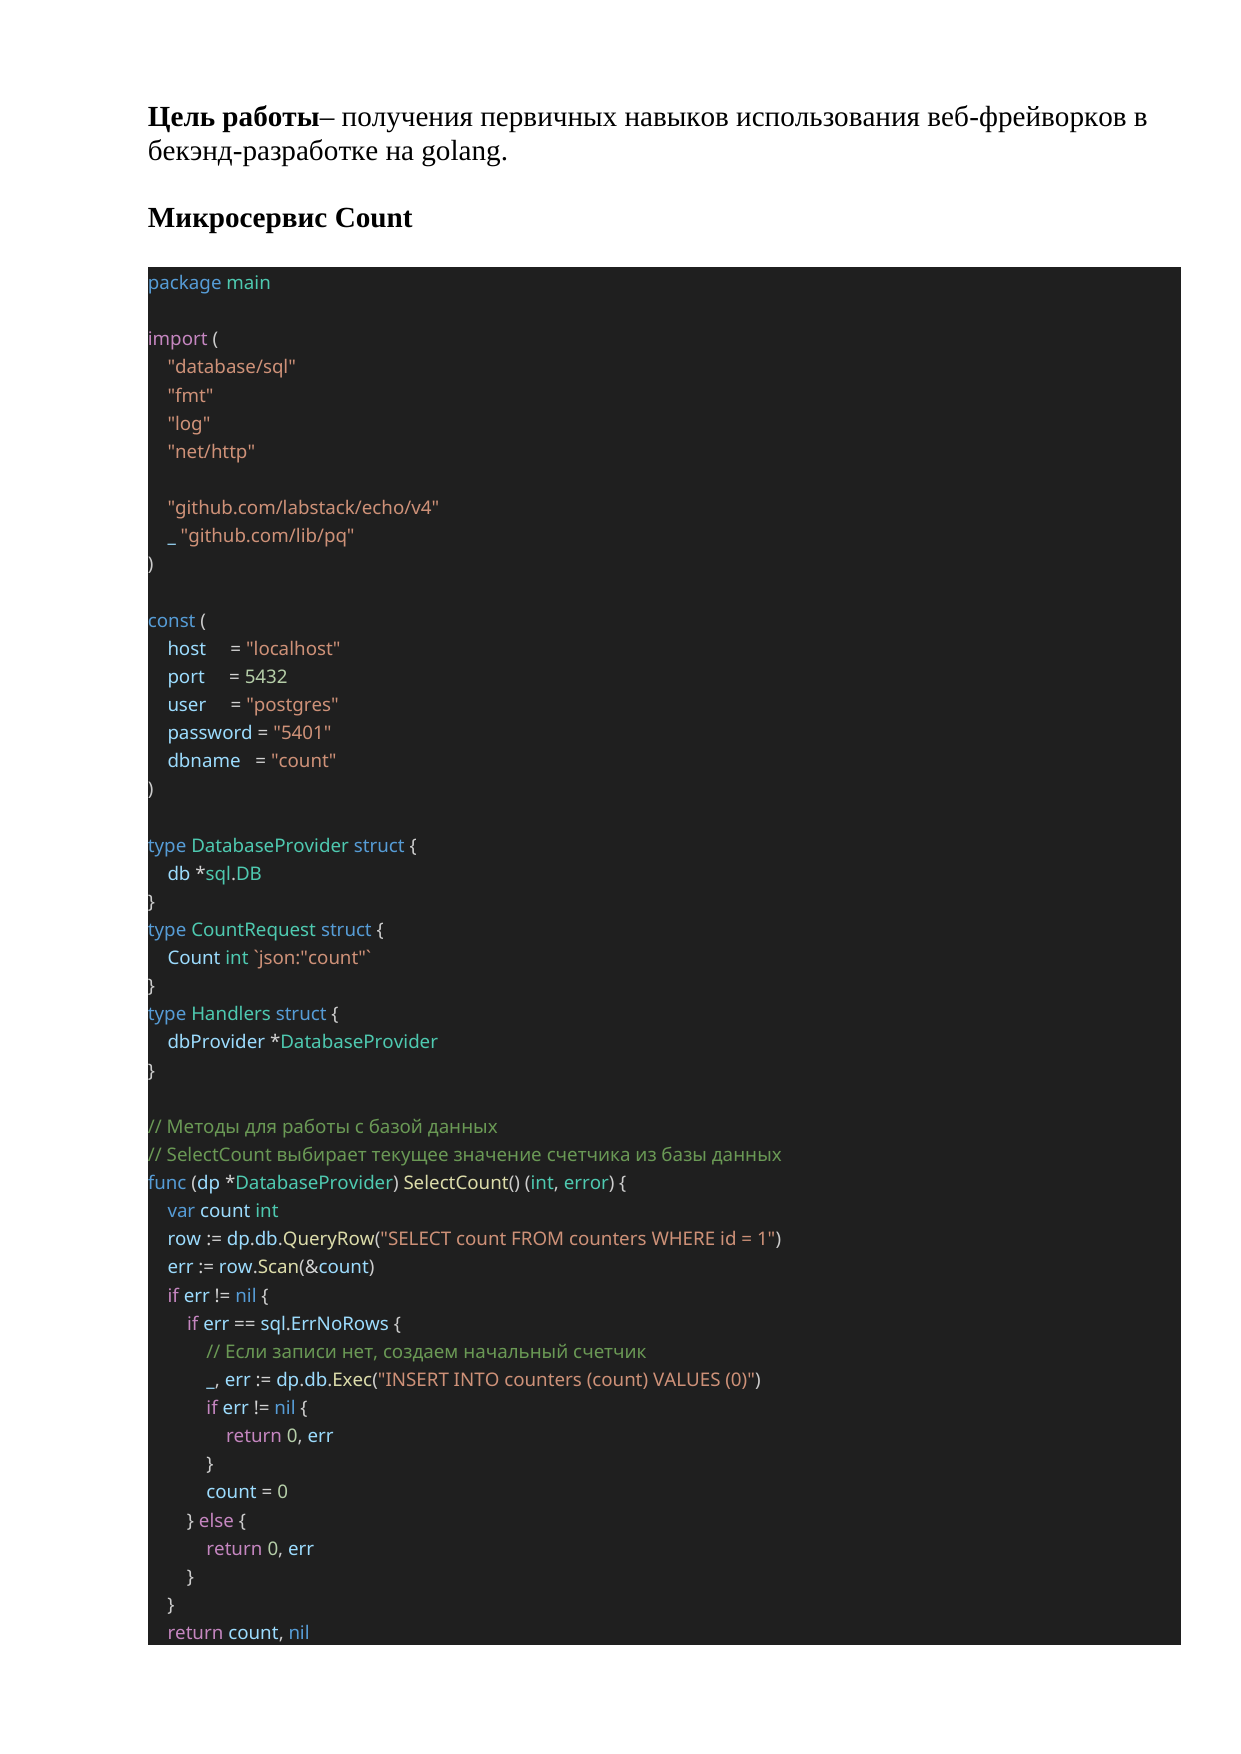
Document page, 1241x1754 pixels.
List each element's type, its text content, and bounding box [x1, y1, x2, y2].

text dbname = "count" [148, 745, 1181, 773]
text "database/sql" [148, 351, 1181, 379]
text // Если записи нет, создаем начальный счетчик [148, 1336, 1181, 1364]
text if err != nil { [148, 1392, 1181, 1420]
text Count int `json:"count"` [148, 942, 1181, 970]
text if err == sql.ErrNoRows { [148, 1307, 1181, 1336]
text import ( [148, 323, 1181, 351]
text user = "postgres" [148, 689, 1181, 717]
text "log" [148, 407, 1181, 436]
text func (dp *DatabaseProvider) SelectCount() (int, error) { [148, 1167, 1181, 1195]
text } [148, 1561, 1181, 1589]
text ) [148, 773, 1181, 801]
text // Методы для работы с базой данных [148, 1111, 1181, 1139]
text return count, nil [148, 1617, 1181, 1645]
text "fmt" [148, 379, 1181, 407]
text } [148, 1589, 1181, 1617]
text } [148, 1448, 1181, 1476]
text host = "localhost" [148, 632, 1181, 661]
text "github.com/labstack/echo/v4" [148, 492, 1181, 520]
text Микросервис Count [148, 200, 1181, 233]
text const ( [148, 604, 1181, 632]
text count = 0 [148, 1476, 1181, 1504]
text "net/http" [148, 436, 1181, 464]
text type CountRequest struct { [148, 914, 1181, 942]
text var count int [148, 1195, 1181, 1223]
text dbProvider *DatabaseProvider [148, 1026, 1181, 1054]
text type DatabaseProvider struct { [148, 829, 1181, 857]
text password = "5401" [148, 717, 1181, 745]
text db *sql.DB [148, 857, 1181, 886]
text // SelectCount выбирает текущее значение счетчика из базы данных [148, 1139, 1181, 1167]
text } [148, 886, 1181, 914]
text } [148, 1054, 1181, 1082]
text port = 5432 [148, 661, 1181, 689]
text бекэнд‑разработке на golang. [148, 133, 1181, 166]
text type Handlers struct { [148, 998, 1181, 1026]
text } [148, 970, 1181, 998]
text ) [148, 548, 1181, 576]
text } else { [148, 1504, 1181, 1532]
text package main [148, 267, 1181, 295]
text return 0, err [148, 1420, 1181, 1448]
text _ "github.com/lib/pq" [148, 520, 1181, 548]
text err := row.Scan(&count) [148, 1251, 1181, 1279]
text if err != nil { [148, 1279, 1181, 1307]
text return 0, err [148, 1532, 1181, 1561]
text _, err := dp.db.Exec("INSERT INTO counters (count) VALUES (0)") [148, 1364, 1181, 1392]
text row := dp.db.QueryRow("SELECT count FROM counters WHERE id = 1") [148, 1223, 1181, 1251]
text Цель работы– получения первичных навыков использования веб‑фрейворков в [148, 99, 1181, 133]
